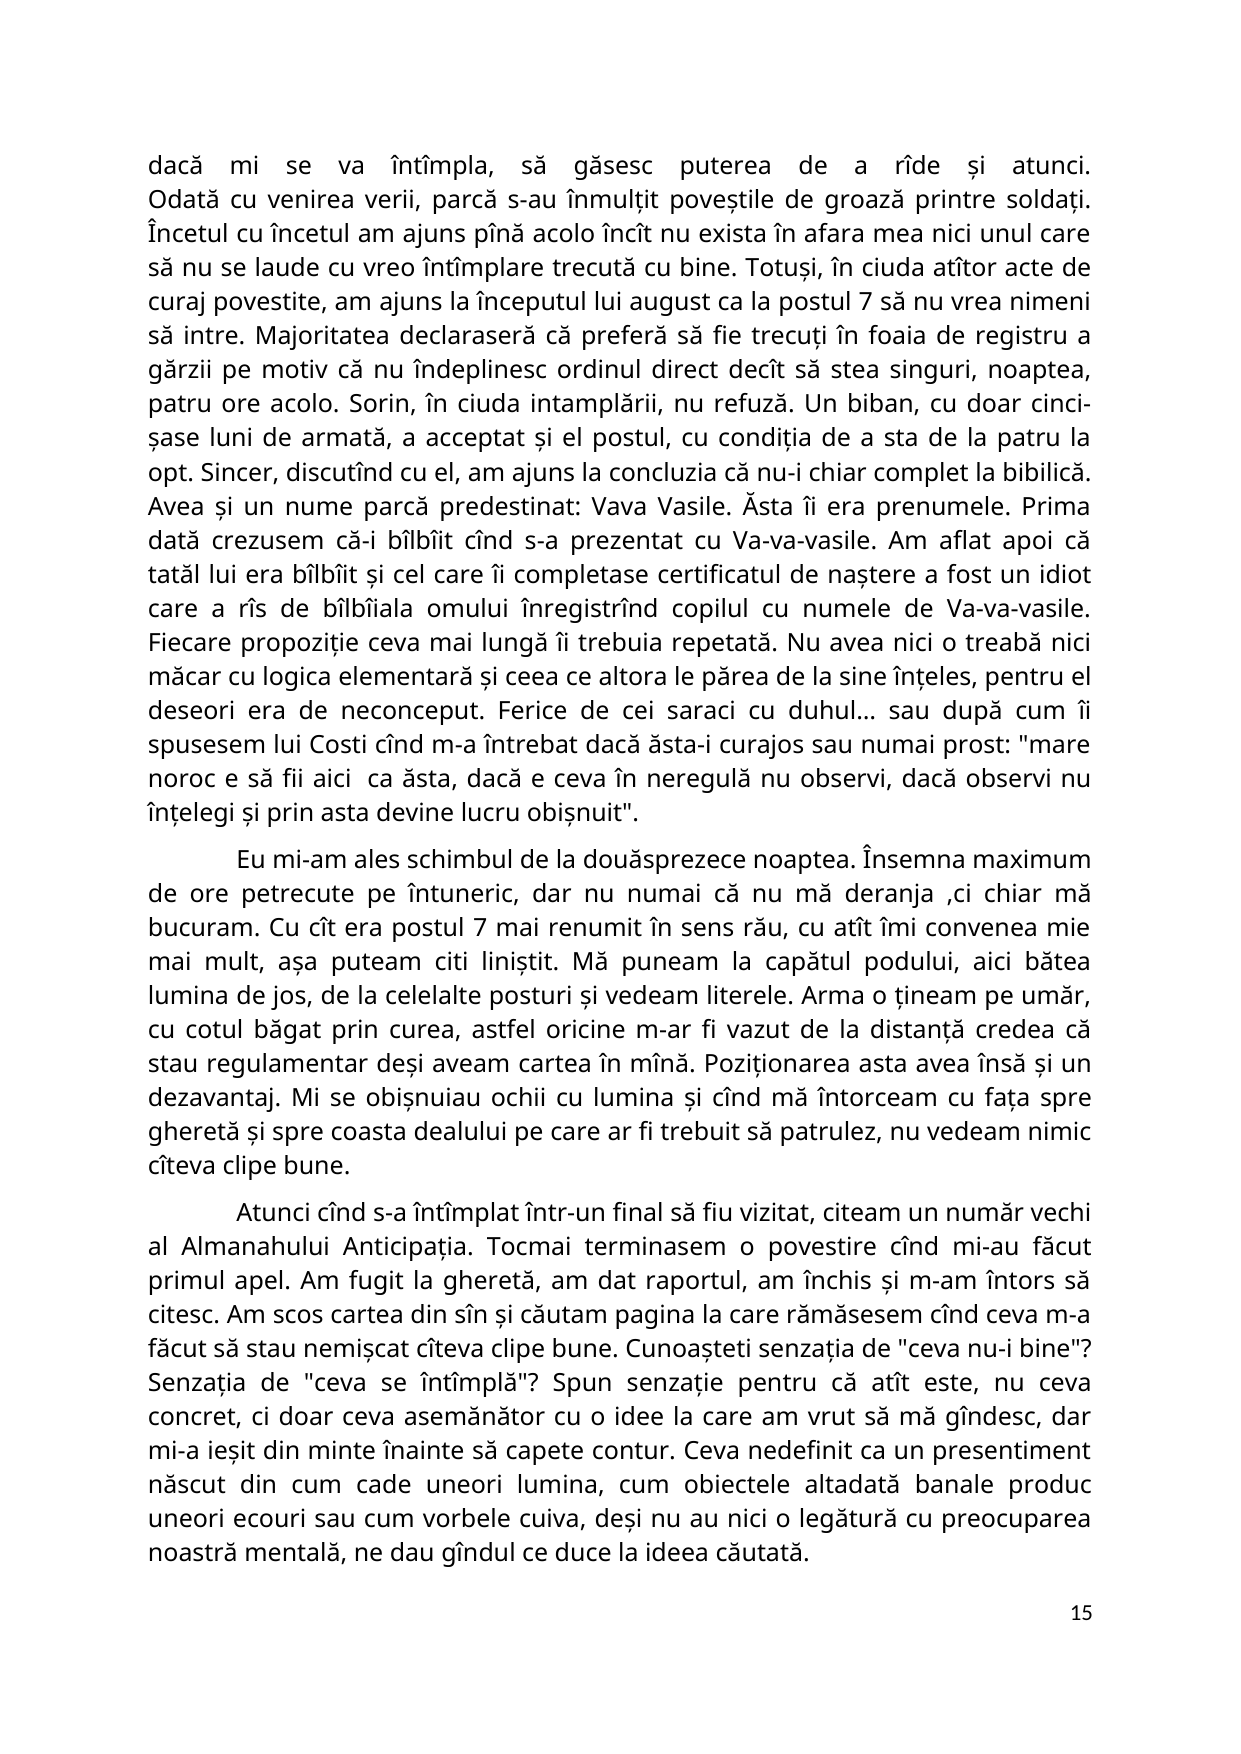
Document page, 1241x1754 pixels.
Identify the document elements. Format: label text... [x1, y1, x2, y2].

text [148, 148, 1093, 829]
text Atunci cînd s-a întîmplat într-un final să fiu vizitat, citeam un număr vechi al Almanahului Anticipaţia. Tocmai terminasem o povestire cînd mi-au făcut primul apel. Am fugit la gheretă, am dat raportul, am închis şi m-am întors să citesc. Am scos cartea din sîn şi căutam pagina la care rămăsesem cînd ceva m-a făcut să stau nemişcat cîteva clipe bune. Cunoaşteti senzaţia de "ceva nu-i bine"? Senzaţia de "ceva se întîmplă"? Spun senzaţie pentru că atît este, nu ceva concret, ci doar ceva asemănător cu o idee la care am vrut să mă gîndesc, dar mi-a ieşit din minte înainte să capete contur. Ceva nedefinit ca un presentiment născut din cum cade uneori lumina, cum obiectele altadată banale produc uneori ecouri sau cum vorbele cuiva, deşi nu au nici o legătură cu preocuparea noastră mentală, ne dau gîndul ce duce la ideea căutată. [148, 1194, 1093, 1569]
text Eu mi-am ales schimbul de la douăsprezece noaptea. Însemna maximum de ore petrecute pe întuneric, dar nu numai că nu mă deranja ,ci chiar mă bucuram. Cu cît era postul 7 mai renumit în sens rău, cu atît îmi convenea mie mai mult, aşa puteam citi liniştit. Mă puneam la capătul podului, aici bătea lumina de jos, de la celelalte posturi şi vedeam literele. Arma o ţineam pe umăr, cu cotul băgat prin curea, astfel oricine m-ar fi vazut de la distanţă credea că stau regulamentar deşi aveam cartea în mînă. Poziţionarea asta avea însă şi un dezavantaj. Mi se obişnuiau ochii cu lumina şi cînd mă întorceam cu faţa spre gheretă şi spre coasta dealului pe care ar fi trebuit să patrulez, nu vedeam nimic cîteva clipe bune. [148, 841, 1093, 1182]
